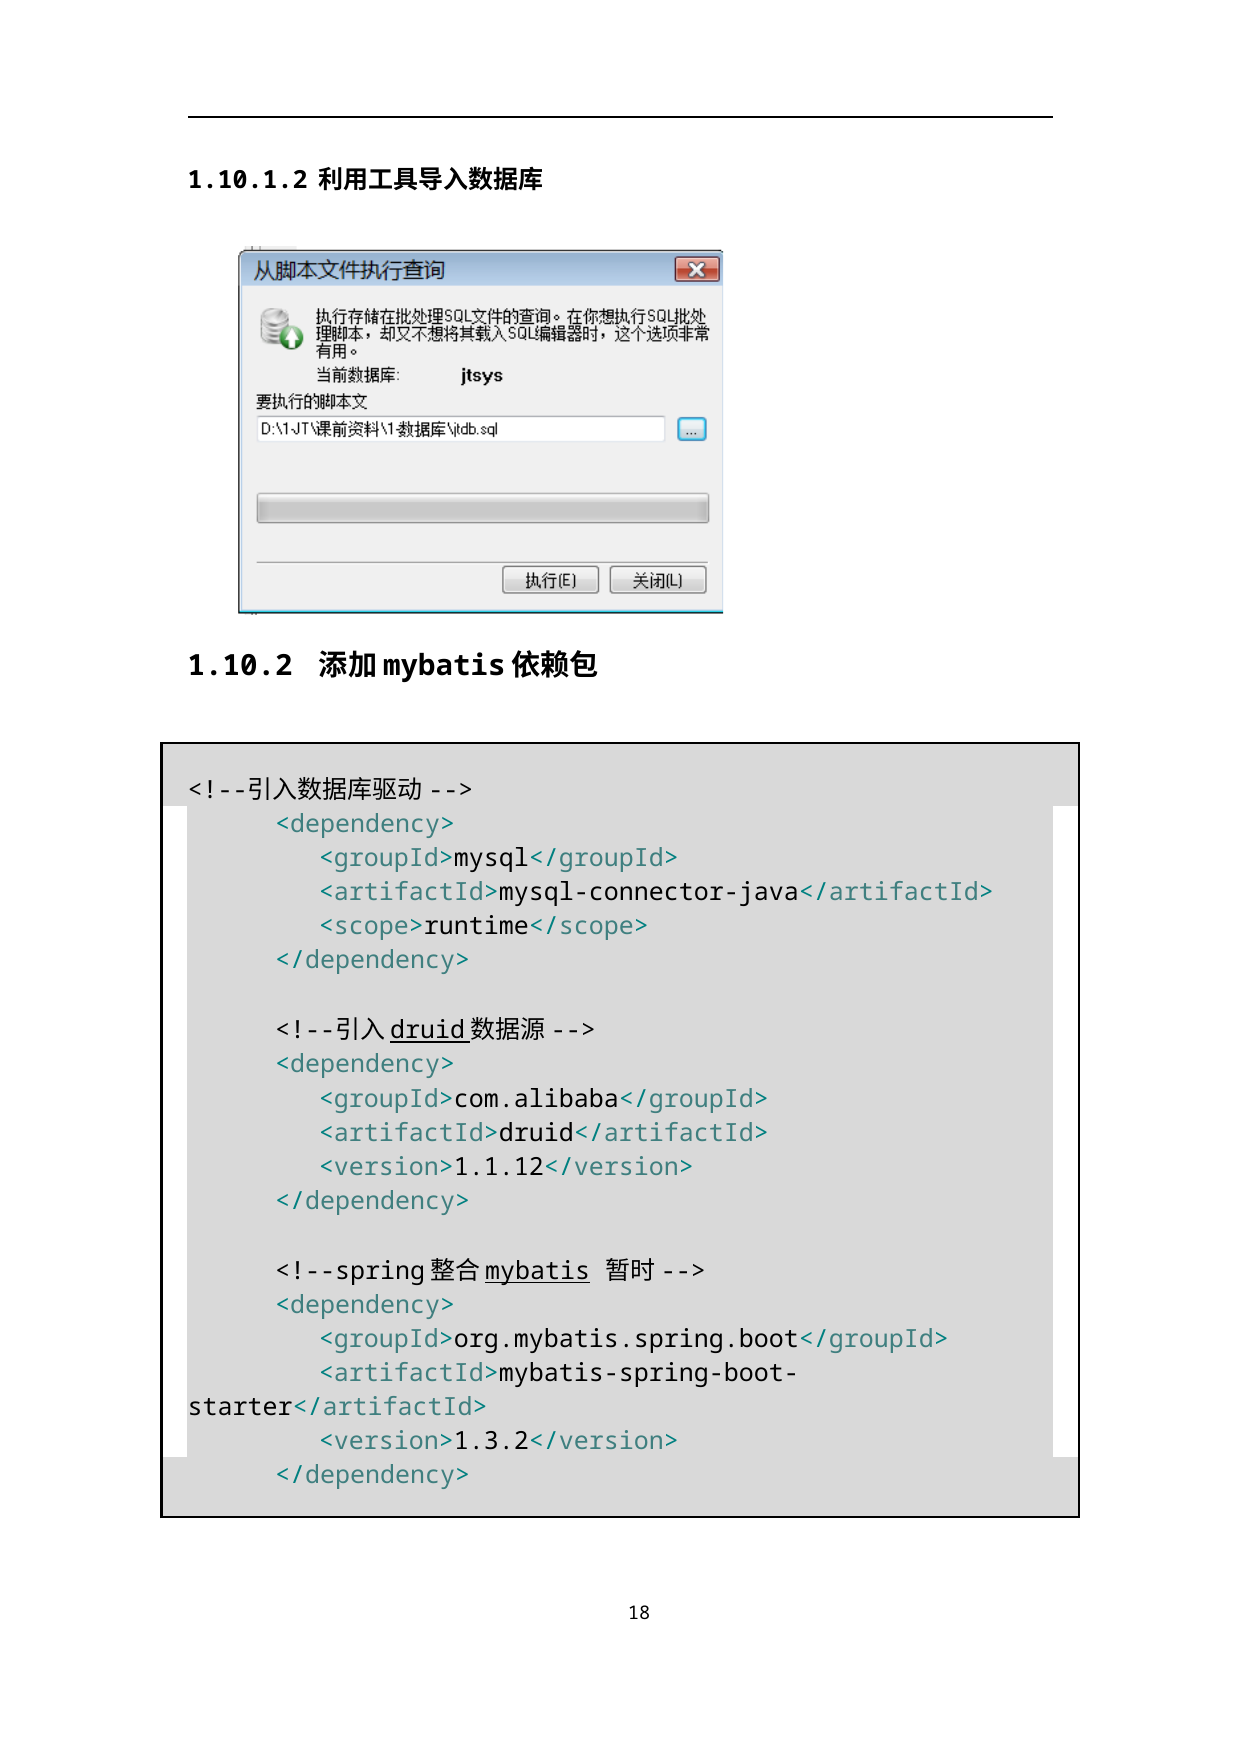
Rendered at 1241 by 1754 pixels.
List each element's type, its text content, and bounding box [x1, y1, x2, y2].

picture [237, 246, 724, 615]
text <dependency> [187, 1287, 1053, 1321]
text <groupId>com.alibaba</groupId> [187, 1080, 1053, 1114]
text <artifactId>mysql-connector-java</artifactId> [187, 874, 1053, 908]
text </dependency> [187, 942, 1053, 976]
text <version>1.1.12</version> [187, 1148, 1053, 1182]
subtitle 添加mybatis依赖包 [187, 642, 1053, 684]
text <!--引入数据库驱动 --> [163, 744, 1078, 806]
text <groupId>org.mybatis.spring.boot</groupId> [187, 1321, 1053, 1355]
subtitle 利用工具导入数据库 [187, 160, 1053, 196]
text <!--spring整合mybatis 暂时 --> [187, 1251, 1053, 1287]
text <groupId>mysql</groupId> [187, 839, 1053, 874]
text </dependency> [187, 1182, 1053, 1216]
text <artifactId>druid</artifactId> [187, 1114, 1053, 1148]
text </dependency> [163, 1430, 1078, 1516]
text <scope>runtime</scope> [187, 908, 1053, 942]
text <dependency> [187, 806, 1053, 839]
text <!--引入druid数据源 --> [187, 1010, 1053, 1046]
text <artifactId>mybatis-spring-boot-starter</artifactId> [187, 1355, 1053, 1423]
text <dependency> [187, 1046, 1053, 1080]
